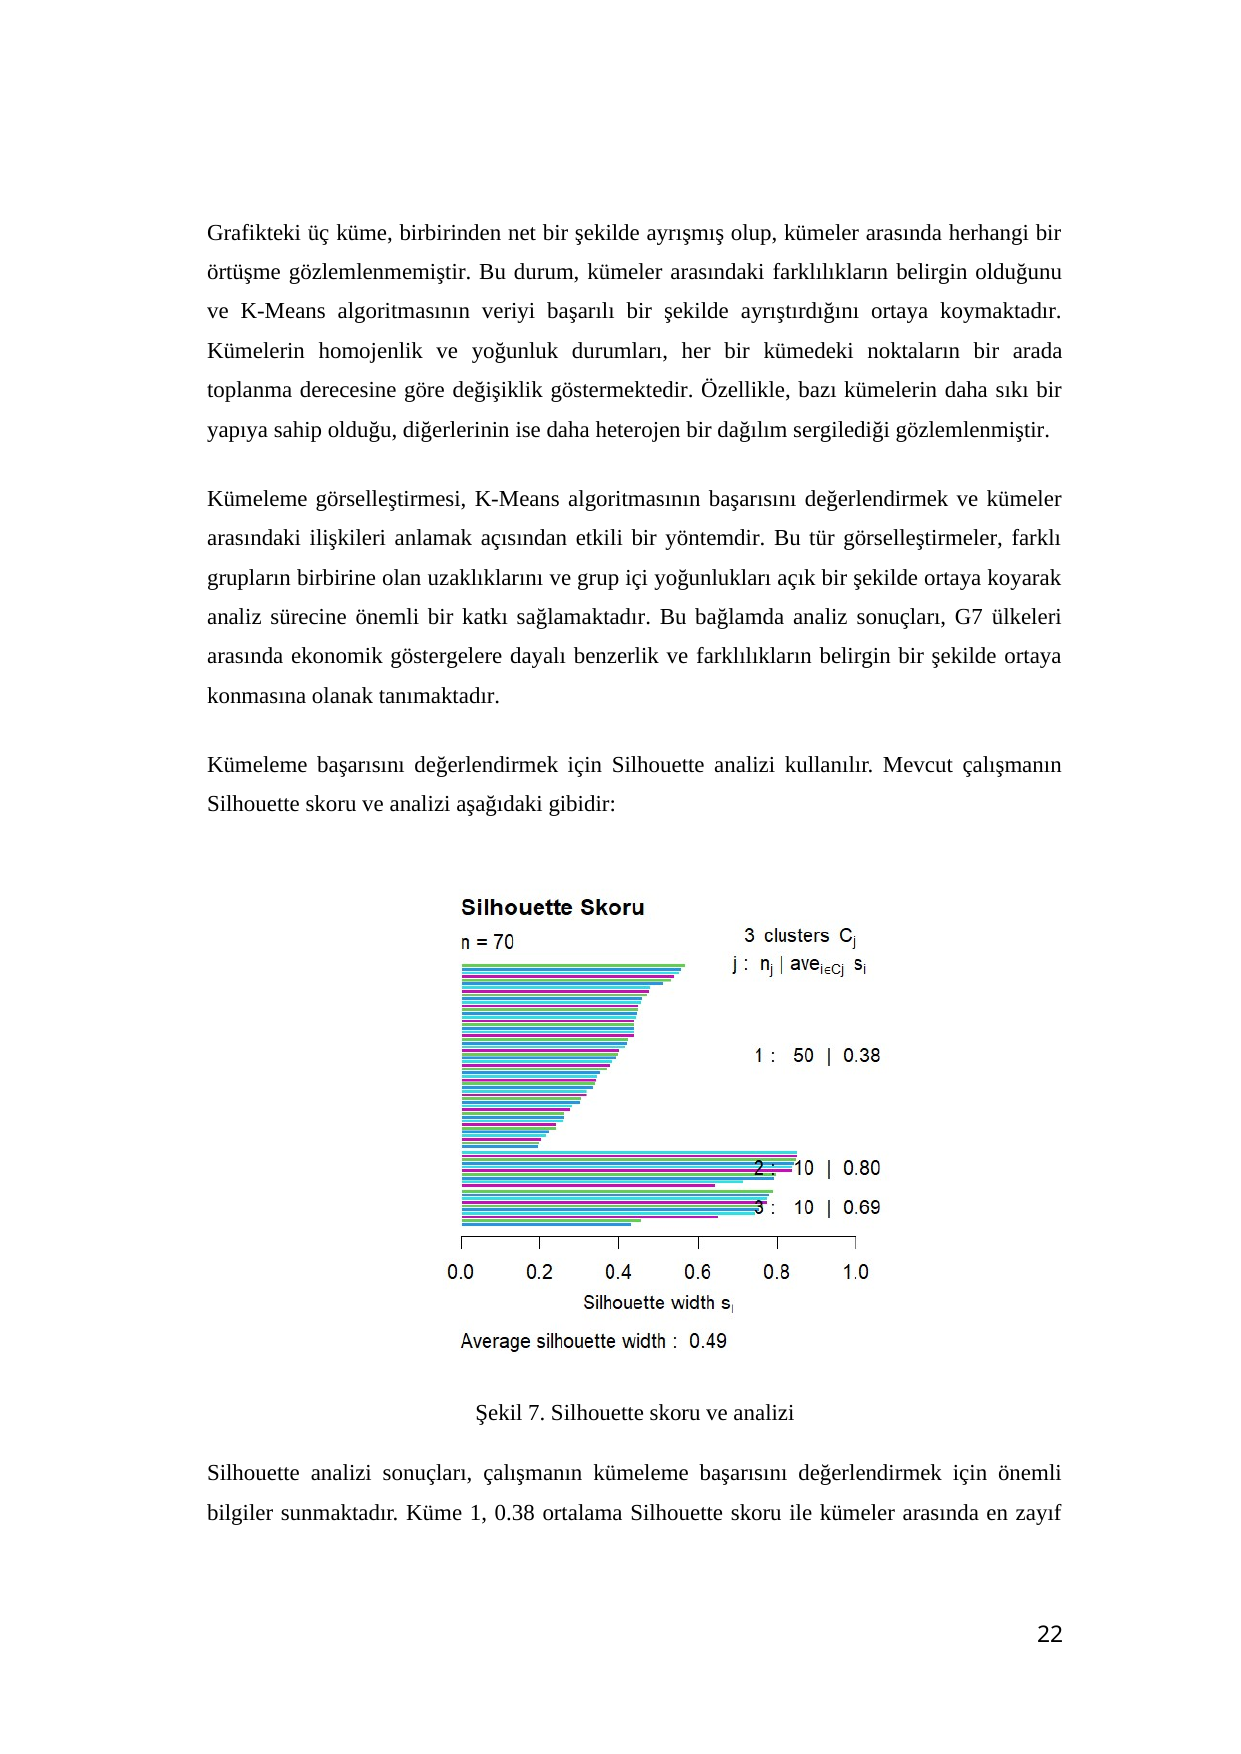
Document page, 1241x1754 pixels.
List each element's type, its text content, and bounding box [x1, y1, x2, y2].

text Şekil 7. Silhouette skoru ve analizi [207, 1399, 1063, 1425]
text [207, 1459, 1063, 1525]
text Grafikteki üç küme, birbirinden net bir şekilde ayrışmış olup, kümeler arasında herhangi bir örtüşme gözlemlenmemiştir. Bu durum, kümeler arasındaki farklılıkların belirgin olduğunu ve K-Means algoritmasının veriyi başarılı bir şekilde ayrıştırdığını ortaya koymaktadır. Kümelerin homojenlik ve yoğunluk durumları, her bir kümedeki noktaların bir arada toplanma derecesine göre değişiklik göstermektedir. Özellikle, bazı kümelerin daha sıkı bir yapıya sahip olduğu, diğerlerinin ise daha heterojen bir dağılım sergilediği gözlemlenmiştir. [207, 218, 1063, 442]
picture [366, 858, 904, 1354]
text Kümeleme görselleştirmesi, K-Means algoritmasının başarısını değerlendirmek ve kümeler arasındaki ilişkileri anlamak açısından etkili bir yöntemdir. Bu tür görselleştirmeler, farklı grupların birbirine olan uzaklıklarını ve grup içi yoğunlukları açık bir şekilde ortaya koyarak analiz sürecine önemli bir katkı sağlamaktadır. Bu bağlamda analiz sonuçları, G7 ülkeleri arasında ekonomik göstergelere dayalı benzerlik ve farklılıkların belirgin bir şekilde ortaya konmasına olanak tanımaktadır. [207, 484, 1063, 708]
text Kümeleme başarısını değerlendirmek için Silhouette analizi kullanılır. Mevcut çalışmanın Silhouette skoru ve analizi aşağıdaki gibidir: [207, 751, 1063, 816]
